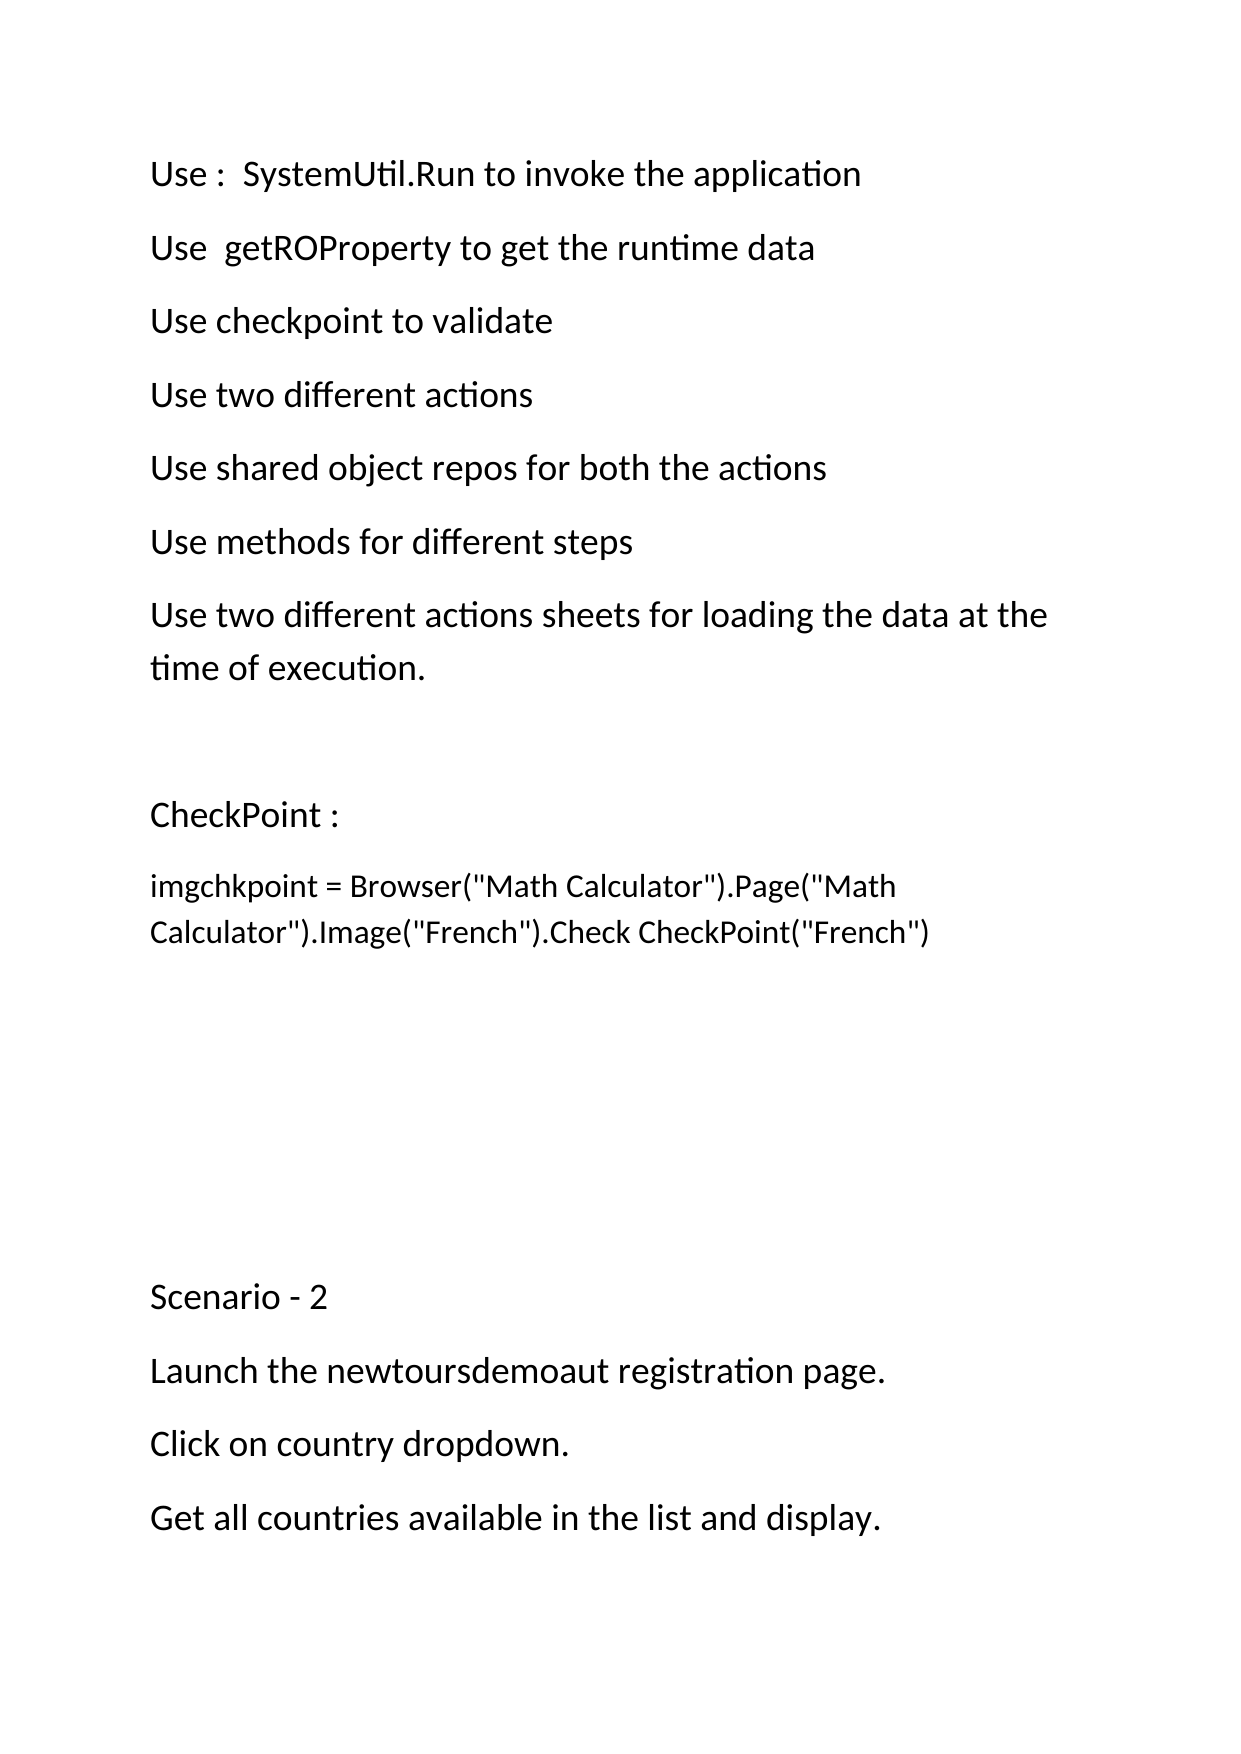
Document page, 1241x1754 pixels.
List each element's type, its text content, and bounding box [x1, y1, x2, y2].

text Use getROProperty to get the runtime data [150, 223, 1090, 269]
text Get all countries available in the list and display. [150, 1494, 1090, 1539]
text imgchkpoint = Browser("Math Calculator").Page("Math Calculator").Image("French").Check CheckPoint("French") [150, 864, 1090, 952]
text Use two different actions [150, 371, 1090, 416]
text Use : SystemUtil.Run to invoke the application [150, 150, 1090, 196]
text Use shared object repos for both the actions [150, 444, 1090, 490]
text Click on country dropdown. [150, 1420, 1090, 1466]
text Scenario - 2 [150, 1273, 1090, 1319]
text Use methods for different steps [150, 518, 1090, 563]
text Launch the newtoursdemoaut registration page. [150, 1347, 1090, 1392]
text Use two different actions sheets for loading the data at the time of execution. [150, 591, 1090, 690]
text CheckPoint : [150, 791, 1090, 837]
text Use checkpoint to validate [150, 297, 1090, 343]
